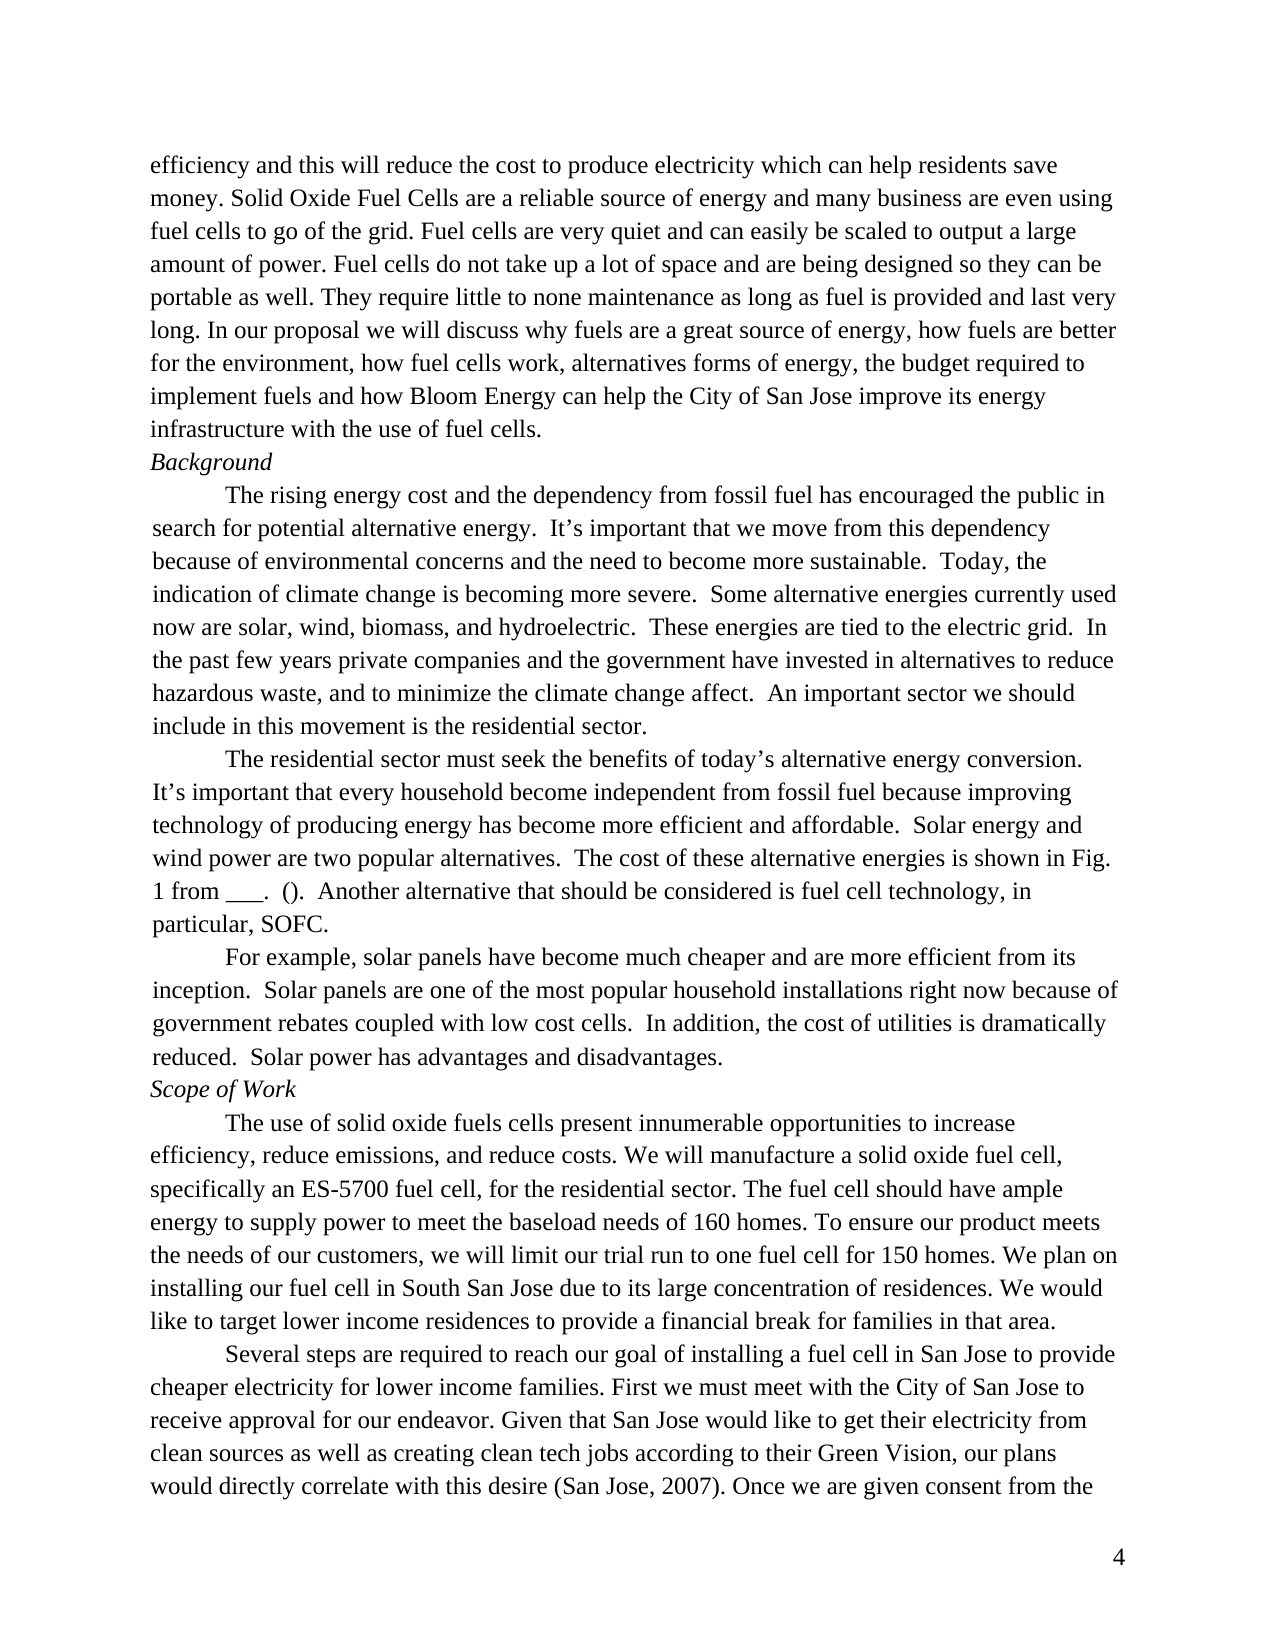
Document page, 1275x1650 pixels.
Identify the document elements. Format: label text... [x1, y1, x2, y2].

text The residential sector must seek the benefits of today’s alternative energy conversion. It’s important that every household become independent from fossil fuel because improving technology of producing energy has become more efficient and affordable. Solar energy and wind power are two popular alternatives. The cost of these alternative energies is shown in Fig. 1 from ___. (). Another alternative that should be considered is fuel cell technology, in particular, SOFC. [152, 744, 1125, 938]
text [150, 1339, 1125, 1499]
text For example, solar panels have become much cheaper and are more efficient from its inception. Solar panels are one of the most popular household installations right now because of government rebates coupled with low cost cells. In addition, the cost of utilities is dramatically reduced. Solar power has advantages and disadvantages. [152, 942, 1125, 1070]
text Scope of Work [150, 1074, 1125, 1103]
text The use of solid oxide fuels cells present innumerable opportunities to increase efficiency, reduce emissions, and reduce costs. We will manufacture a solid oxide fuel cell, specifically an ES-5700 fuel cell, for the residential sector. The fuel cell should have ample energy to supply power to meet the baseload needs of 160 homes. To ensure our product meets the needs of our customers, we will limit our trial run to one fuel cell for 150 homes. We plan on installing our fuel cell in South San Jose due to its large concentration of residences. We would like to target lower income residences to provide a financial break for families in that area. [150, 1108, 1125, 1334]
text Background [150, 447, 1125, 476]
text The rising energy cost and the dependency from fossil fuel has encouraged the public in search for potential alternative energy. It’s important that we move from this dependency because of environmental concerns and the need to become more sustainable. Today, the indication of climate change is becoming more severe. Some alternative energies currently used now are solar, wind, biomass, and hydroelectric. These energies are tied to the electric grid. In the past few years private companies and the government have invested in alternatives to reduce hazardous waste, and to minimize the climate change affect. An important sector we should include in this movement is the residential sector. [152, 480, 1125, 740]
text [150, 150, 1125, 443]
